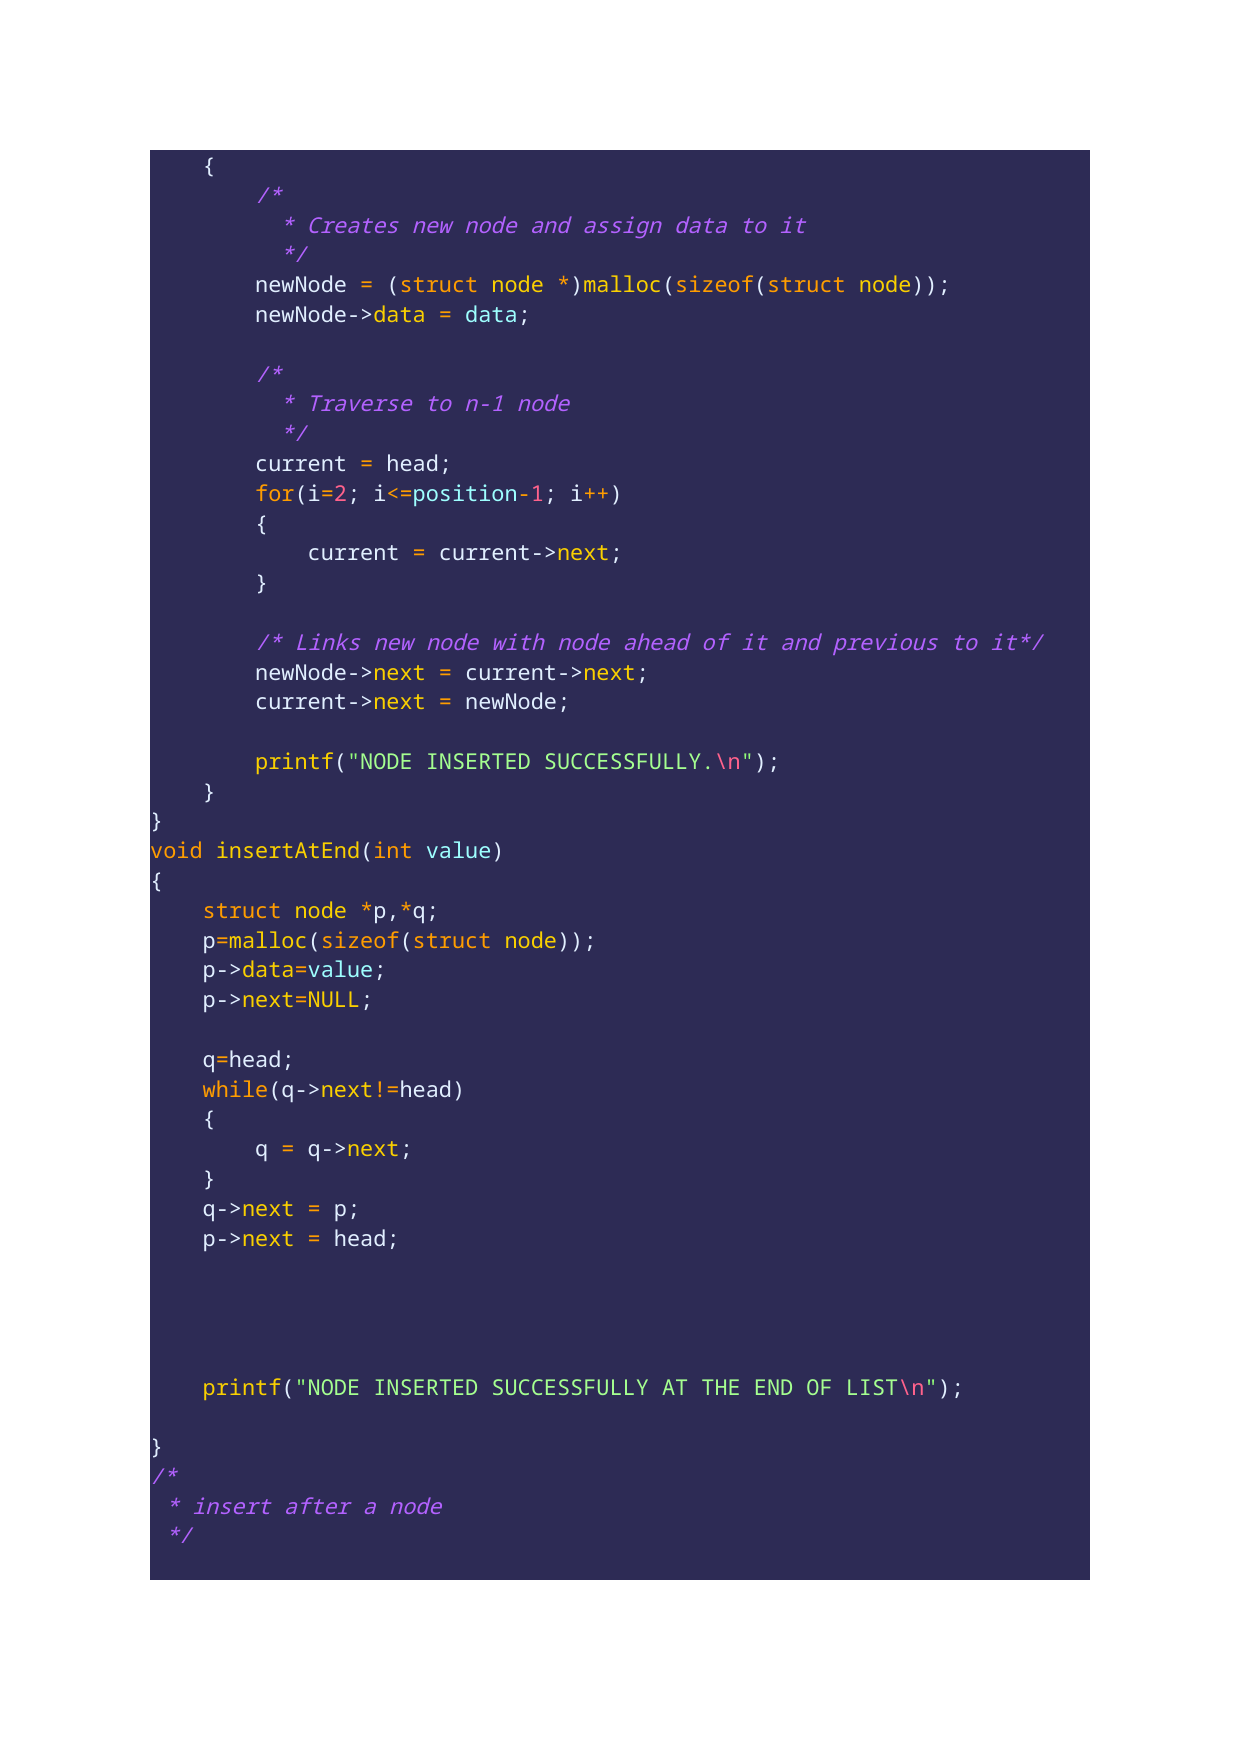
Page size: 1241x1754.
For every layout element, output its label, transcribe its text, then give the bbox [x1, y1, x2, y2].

text struct node *p,*q; [150, 895, 1090, 924]
text /* [150, 180, 1090, 209]
text newNode->next = current->next; [150, 656, 1090, 686]
text { [150, 507, 1090, 537]
text q=head; [150, 1044, 1090, 1073]
text current = current->next; [150, 537, 1090, 567]
text newNode->data = data; [150, 299, 1090, 329]
text { [150, 1103, 1090, 1133]
text /* Links new node with node ahead of it and previous to it*/ [150, 627, 1090, 656]
text q = q->next; [150, 1133, 1090, 1163]
text } [150, 776, 1090, 805]
text p=malloc(sizeof(struct node)); [150, 924, 1090, 954]
text * Creates new node and assign data to it [150, 209, 1090, 239]
text { [150, 150, 1090, 180]
text } [150, 1431, 1090, 1461]
text * insert after a node [150, 1491, 1090, 1520]
text /* [150, 1461, 1090, 1491]
text * Traverse to n-1 node [150, 388, 1090, 418]
text newNode = (struct node *)malloc(sizeof(struct node)); [150, 269, 1090, 299]
text */ [150, 239, 1090, 269]
text /* [150, 358, 1090, 388]
text current->next = newNode; [150, 686, 1090, 716]
text for(i=2; i<=position-1; i++) [150, 478, 1090, 507]
text q->next = p; [150, 1193, 1090, 1222]
text */ [150, 418, 1090, 448]
text printf("NODE INSERTED SUCCESSFULLY.\n"); [150, 746, 1090, 776]
text { [150, 865, 1090, 895]
text } [150, 805, 1090, 835]
text } [150, 567, 1090, 597]
text printf("NODE INSERTED SUCCESSFULLY AT THE END OF LIST\n"); [150, 1371, 1090, 1401]
text p->next = head; [150, 1222, 1090, 1252]
text current = head; [150, 448, 1090, 478]
text } [150, 1163, 1090, 1193]
text p->next=NULL; [150, 984, 1090, 1014]
text void insertAtEnd(int value) [150, 835, 1090, 865]
text */ [150, 1520, 1090, 1550]
text while(q->next!=head) [150, 1073, 1090, 1103]
text p->data=value; [150, 954, 1090, 984]
